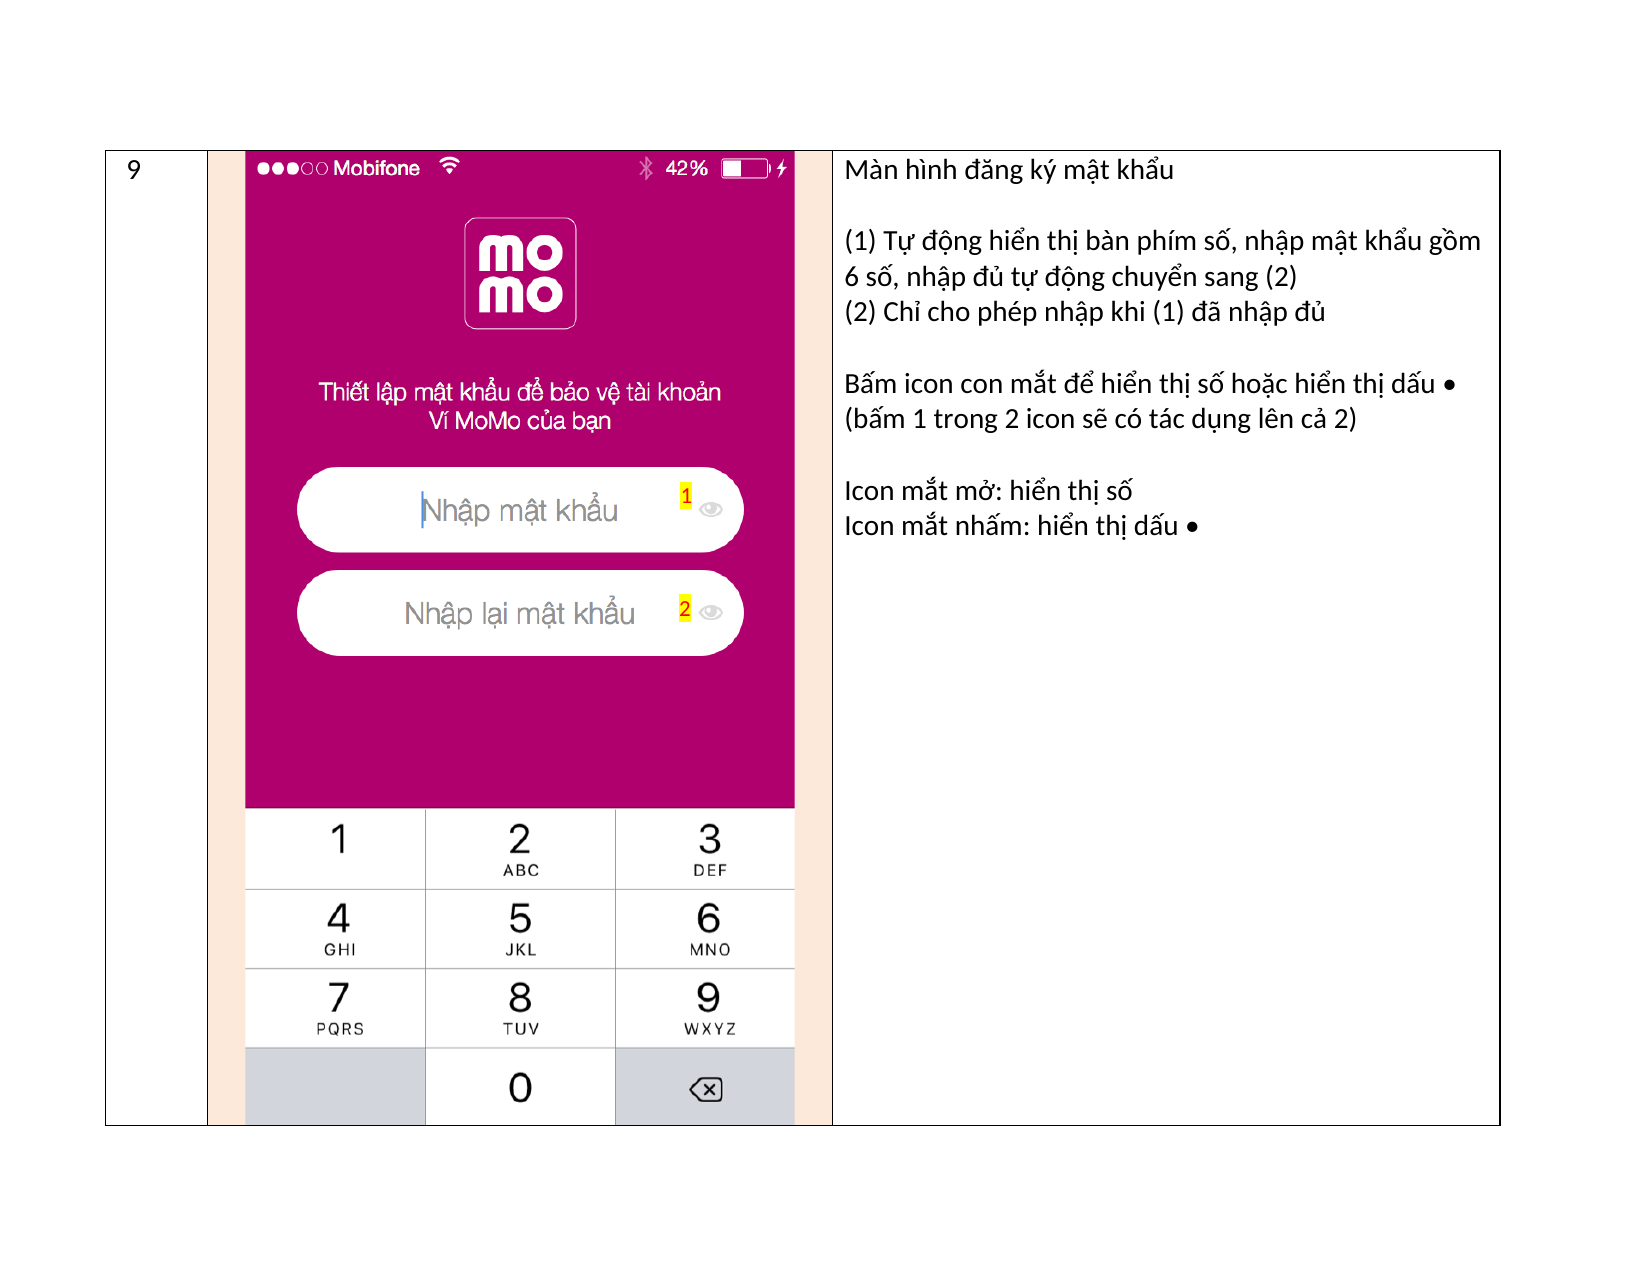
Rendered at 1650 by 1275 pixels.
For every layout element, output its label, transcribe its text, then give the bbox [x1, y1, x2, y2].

picture [245, 151, 795, 1125]
table_cell Màn hình đăng ký mật khẩu (1) Tự động hiển thị bàn phím số, nhập mật khẩu gồm 6 số, nhập đủ tự động chuyển sang (2) (2) Chỉ cho phép nhập khi (1) đã nhập đủ Bấm icon con mắt để hiển thị số hoặc hiển thị dấu • (bấm 1 trong 2 icon sẽ có tác dụng lên cả 2) Icon mắt mở: hiển thị số Icon mắt nhấm: hiển thị dấu • [833, 151, 1499, 1125]
table_cell [795, 151, 832, 1125]
table_cell [208, 151, 245, 1125]
table_cell [106, 151, 207, 1125]
